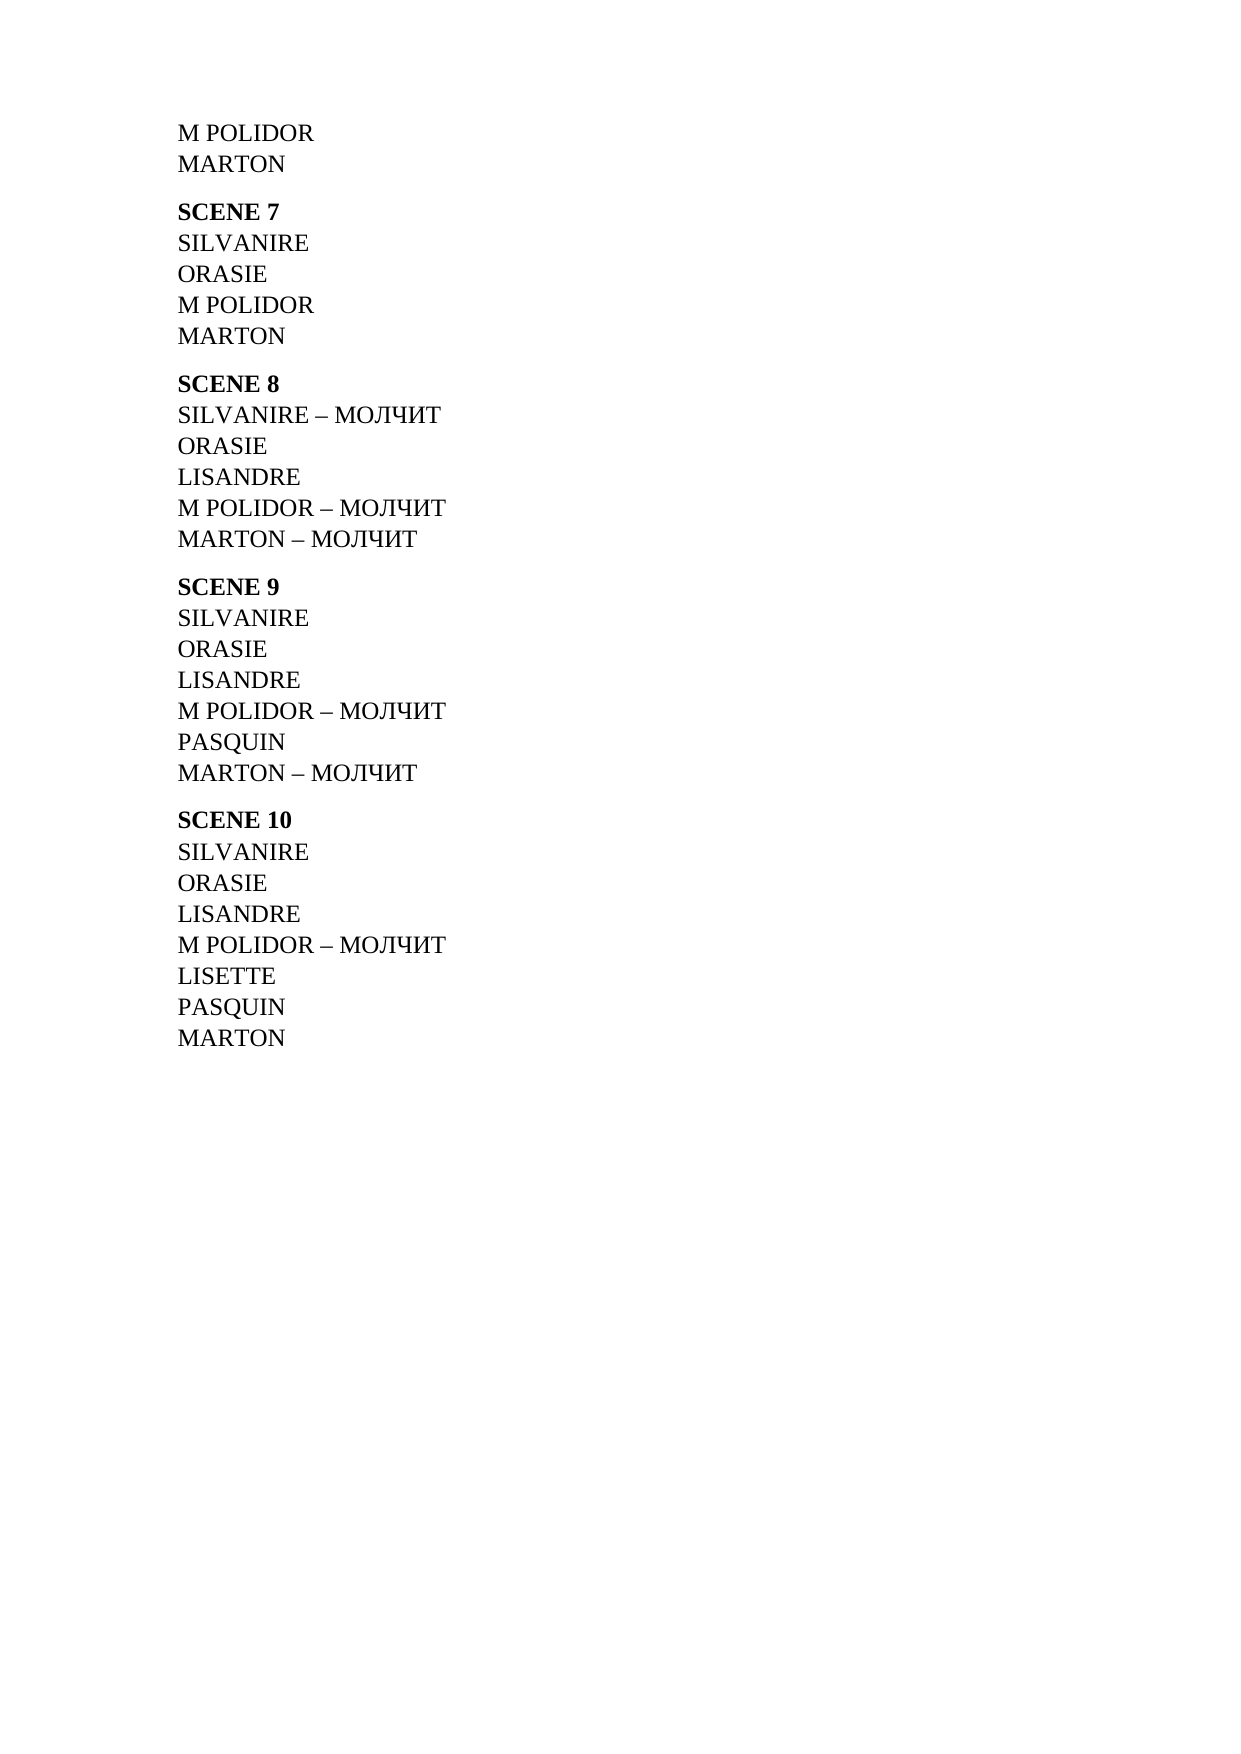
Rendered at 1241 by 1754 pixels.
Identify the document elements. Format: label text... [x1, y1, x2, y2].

text SCENE 10 SILVANIRE ORASIE LISANDRE M POLIDOR – МОЛЧИТ LISETTE PASQUIN MARTON [177, 806, 1152, 1052]
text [177, 118, 1152, 178]
text SCENE 7 SILVANIRE ORASIE M POLIDOR MARTON [177, 197, 1152, 350]
text SCENE 8 SILVANIRE – МОЛЧИТ ORASIE LISANDRE M POLIDOR – МОЛЧИТ MARTON – МОЛЧИТ [177, 369, 1152, 553]
text SCENE 9 SILVANIRE ORASIE LISANDRE M POLIDOR – МОЛЧИТ PASQUIN MARTON – МОЛЧИТ [177, 572, 1152, 787]
